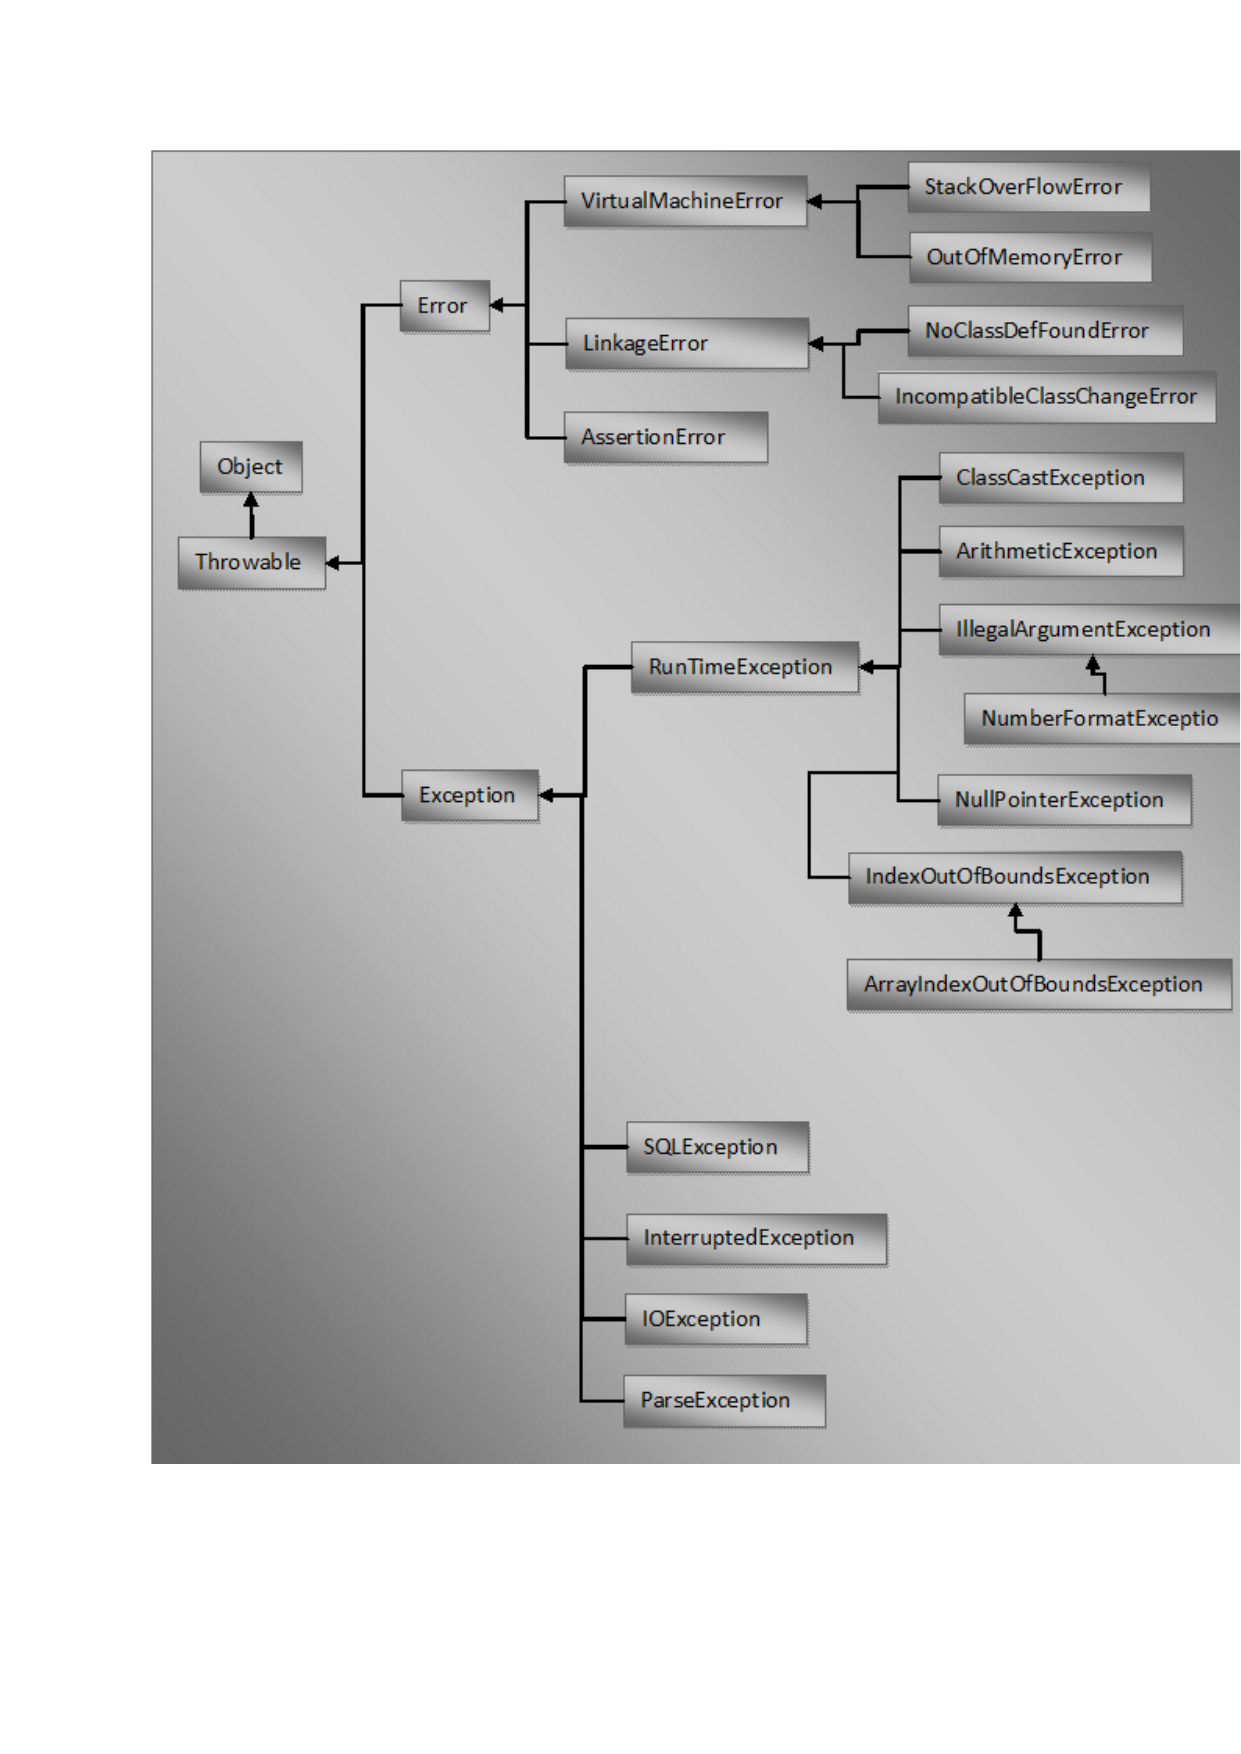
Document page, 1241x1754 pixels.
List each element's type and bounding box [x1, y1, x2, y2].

picture [150, 150, 1241, 1464]
